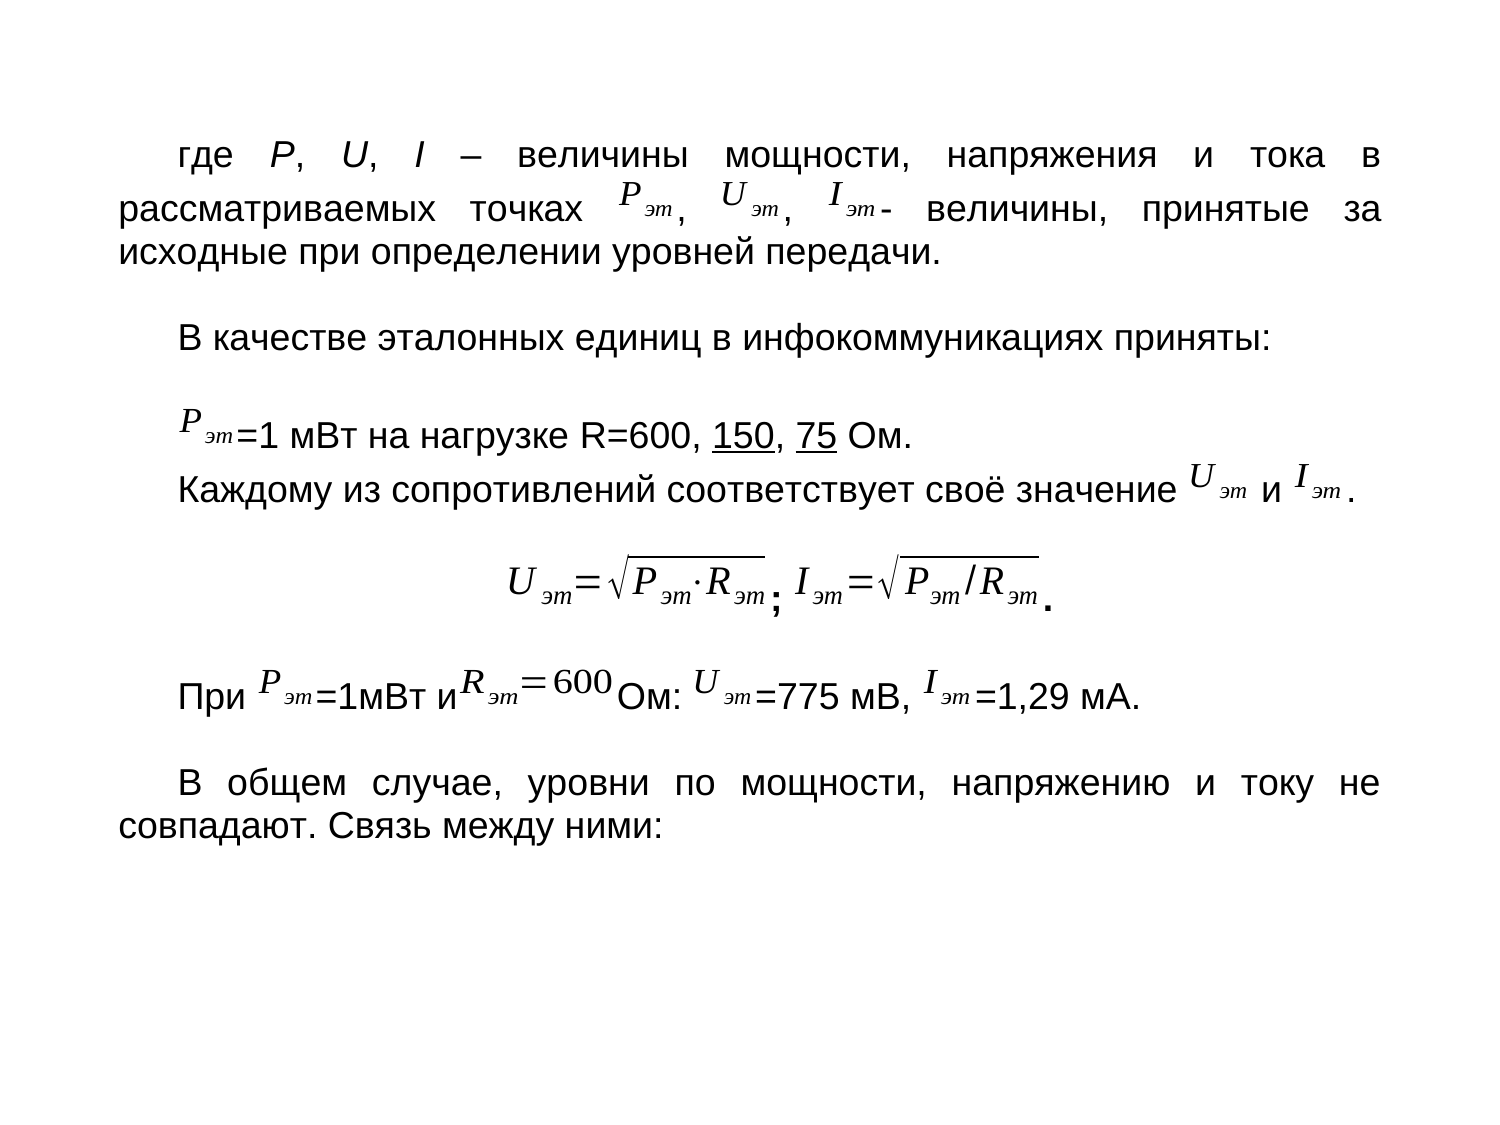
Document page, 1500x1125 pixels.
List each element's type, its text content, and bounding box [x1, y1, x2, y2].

text При =1мВт иОм: =775 мВ, =1,29 мА. [118, 663, 1382, 717]
text =1 мВт на нагрузке R=600, 150, 75 Ом. [118, 402, 1382, 456]
text В качестве эталонных единиц в инфокоммуникациях приняты: [118, 316, 1382, 359]
text Каждому из сопротивлений соответствует своё значение и . [118, 456, 1382, 511]
text В общем случае, уровни по мощности, напряжению и току не совпадают. Связь между ними: [118, 761, 1382, 847]
text ; . [118, 554, 1382, 620]
text где Р, U, I – величины мощности, напряжения и тока в рассматриваемых точках , , - величины, принятые за исходные при определении уровней передачи. [118, 132, 1382, 272]
